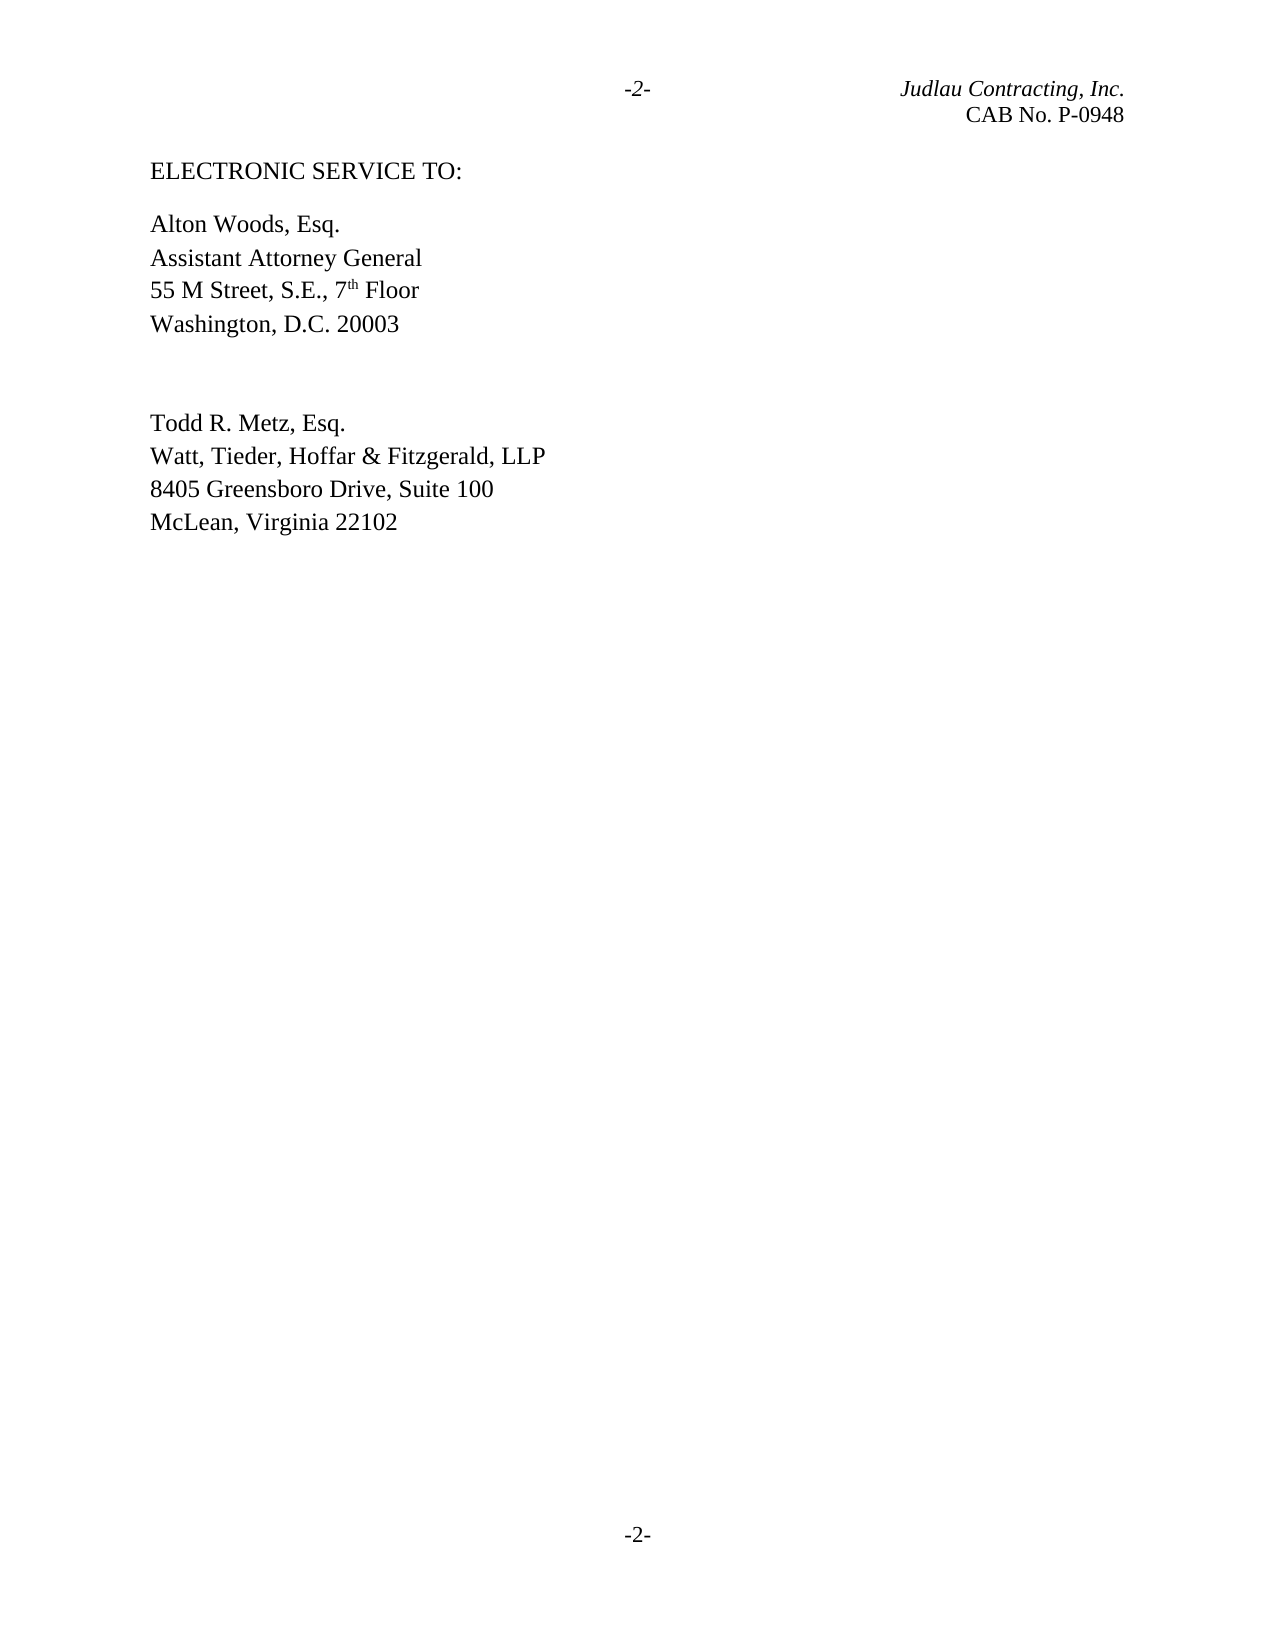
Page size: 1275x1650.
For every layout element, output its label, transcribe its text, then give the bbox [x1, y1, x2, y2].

text Assistant Attorney General [150, 243, 1125, 271]
text ELECTRONIC SERVICE TO: [150, 156, 1125, 184]
text 55 M Street, S.E., 7th Floor [150, 276, 1125, 304]
text 8405 Greensboro Drive, Suite 100 [150, 474, 1125, 502]
text Watt, Tieder, Hoffar & Fitzgerald, LLP [150, 441, 1125, 469]
text Washington, D.C. 20003 [150, 309, 1125, 337]
text McLean, Virginia 22102 [150, 507, 1125, 536]
text Todd R. Metz, Esq. [150, 408, 1125, 436]
text Alton Woods, Esq. [150, 209, 1125, 238]
